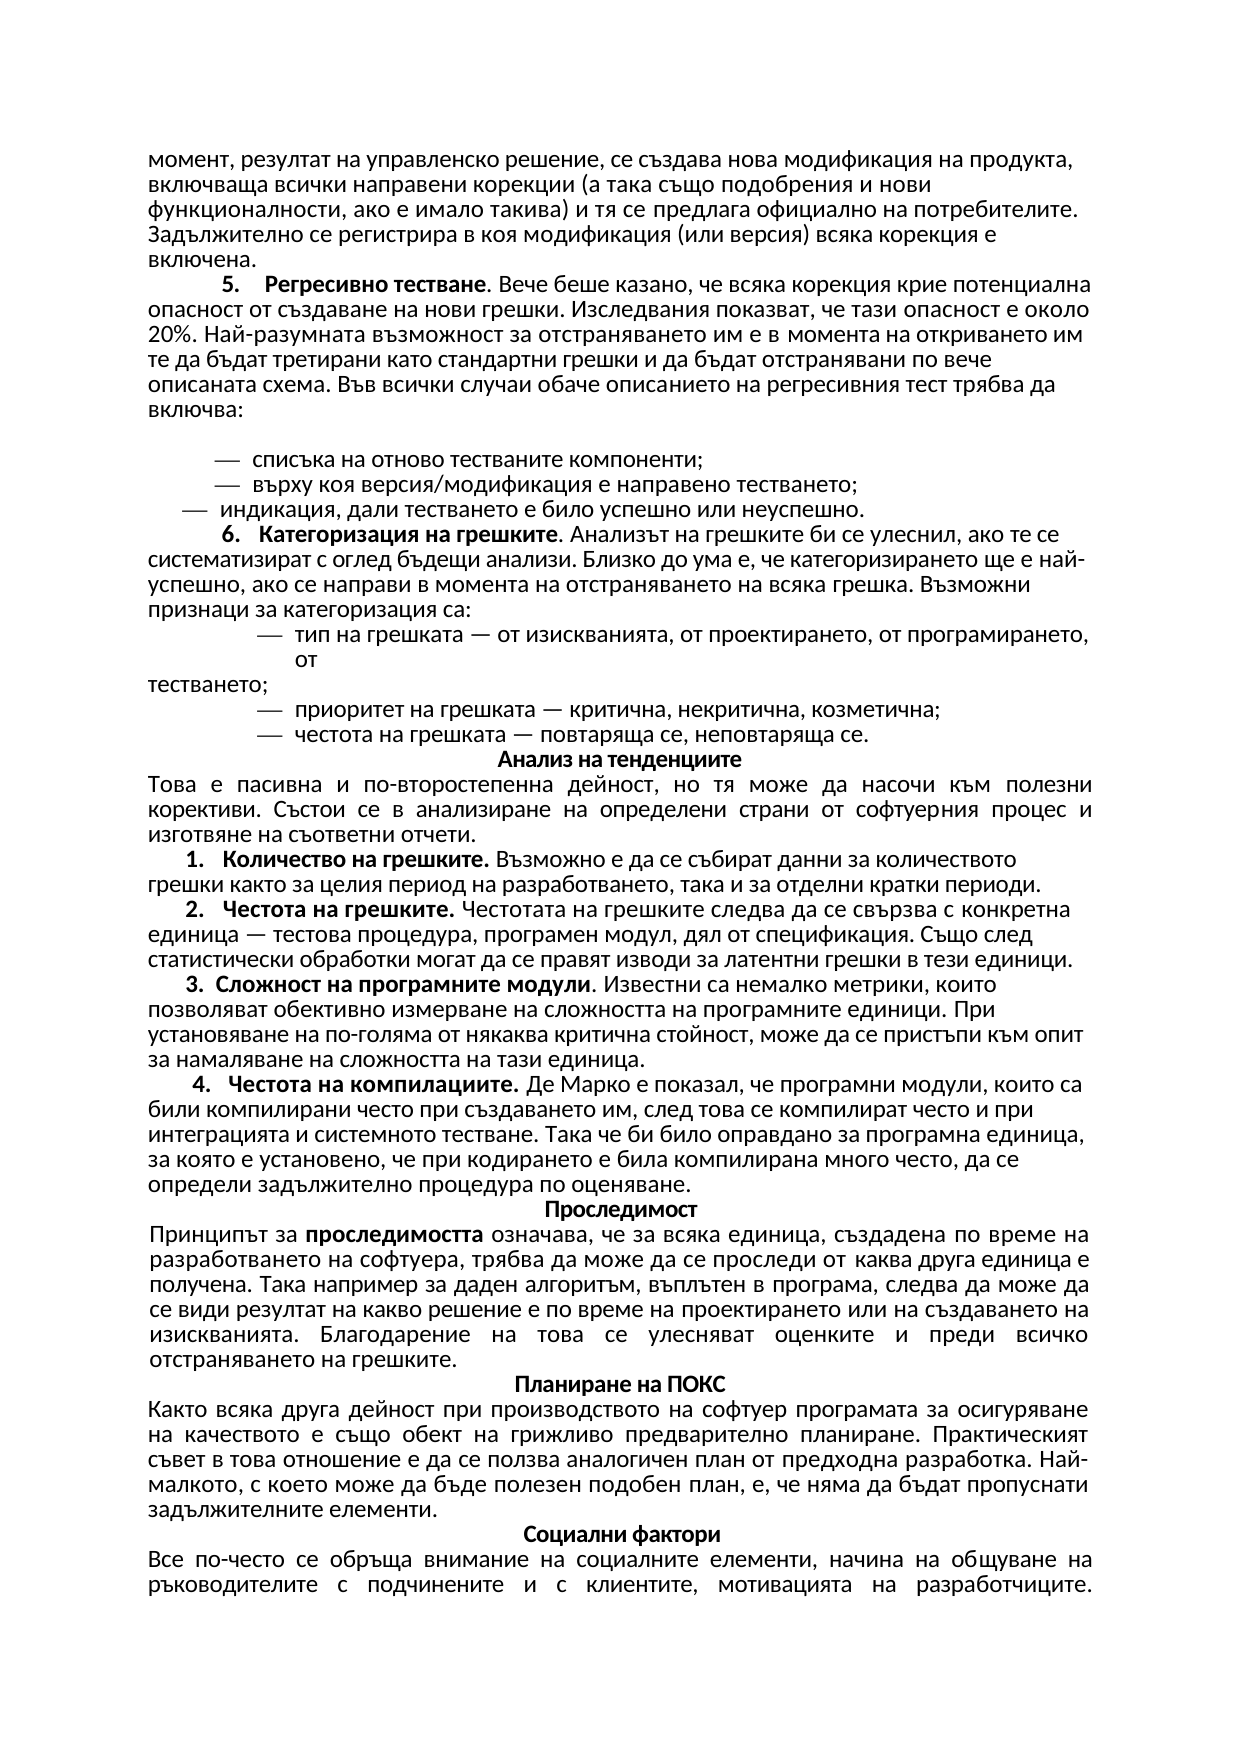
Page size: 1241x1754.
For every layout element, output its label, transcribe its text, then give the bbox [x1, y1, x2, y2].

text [148, 148, 1093, 273]
list Сложност на програмните модули. Известни са немалко метрики, които [185, 973, 1093, 998]
text Планиране на ПОКС [148, 1373, 1093, 1398]
text позволяват обективно измерване на сложността на програмните единици. При установяване на по-голяма от някаква критична стойност, може да се пристъпи към опит за намаляване на сложността на тази единица. [148, 998, 1093, 1073]
text единица — тестова процедура, програмен модул, дял от спецификация. Също след [148, 923, 1093, 948]
text Социални фактори [152, 1523, 1093, 1548]
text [148, 1548, 1093, 1598]
text 4. Честота на компилациите. Де Марко е показал, че програмни модули, които са били компилирани често при създаването им, след това се компилират често и при интеграцията и системното тестване. Така че би било оправдано за програмна единица, за която е установено, че при кодирането е била компилирана много често, да се определи задължително процедура по оценяване. [148, 1073, 1093, 1198]
list списъка на отново тестваните компоненти; [214, 448, 1093, 473]
list честота на грешката — повтаряща се, неповтаряща се. [257, 723, 1093, 748]
list Регресивно тестване. Вече беше казано, че всяка корекция крие потенциална [221, 273, 1093, 298]
text Проследимост [149, 1198, 1093, 1223]
text Както всяка друга дейност при производството на софтуер програмата за осигуряване на качеството е също обект на грижливо предварително планиране. Практическият съвет в това отношение е да се ползва аналогичен план от предходна разработка. Най-малкото, с което може да бъде полезен подобен план, е, че няма да бъдат пропуснати задължителните елементи. [148, 1398, 1089, 1523]
text систематизират с оглед бъдещи анализи. Близко до ума е, че категоризирането ще е най-успешно, ако се направи в момента на отстраняването на всяка грешка. Възможни признаци за категоризация са: [148, 548, 1093, 623]
text Анализ на тенденциите [148, 748, 1093, 773]
text опасност от създаване на нови грешки. Изследвания показват, че тази опасност е около 20%. Най-разумната възможност за отстраняването им е в момента на откриването им те да бъдат третирани като стандартни грешки и да бъдат отстранявани по вече описаната схема. Във всички случаи обаче описанието на регресивния тест трябва да включва: [148, 298, 1093, 423]
list Честота на грешките. Честотата на грешките следва да се свързва с конкретна [185, 898, 1093, 923]
text тестването; [148, 673, 1093, 698]
list индикация, дали тестването е било успешно или неуспешно. [182, 498, 1093, 523]
text грешки както за целия период на разработването, така и за отделни кратки периоди. [148, 873, 1093, 898]
list върху коя версия/модификация е направено тестването; [214, 473, 1093, 498]
text Това е пасивна и по-второстепенна дейност, но тя може да насочи към полезни корективи. Състои се в анализиране на определени страни от софтуерния процес и изготвяне на съответни отчети. [148, 773, 1093, 848]
list тип на грешката — от изискванията, от проектирането, от програмирането, от [257, 623, 1093, 673]
list Количество на грешките. Възможно е да се събират данни за количеството [185, 848, 1093, 873]
text Принципът за проследимостта означава, че за всяка единица, създадена по време на разработването на софтуера, трябва да може да се проследи от каква друга единица е получена. Така например за даден алгоритъм, въплътен в програма, следва да може да се види резултат на какво решение е по време на проектирането или на създаването на изискванията. Благодарение на това се улесняват оценките и преди всичко отстраняването на грешките. [149, 1223, 1089, 1373]
list Категоризация на грешките. Анализът на грешките би се улеснил, ако те се [221, 523, 1093, 548]
text статистически обработки могат да се правят изводи за латентни грешки в тези единици. [148, 948, 1093, 973]
list приоритет на грешката — критична, некритична, козметична; [257, 698, 1093, 723]
